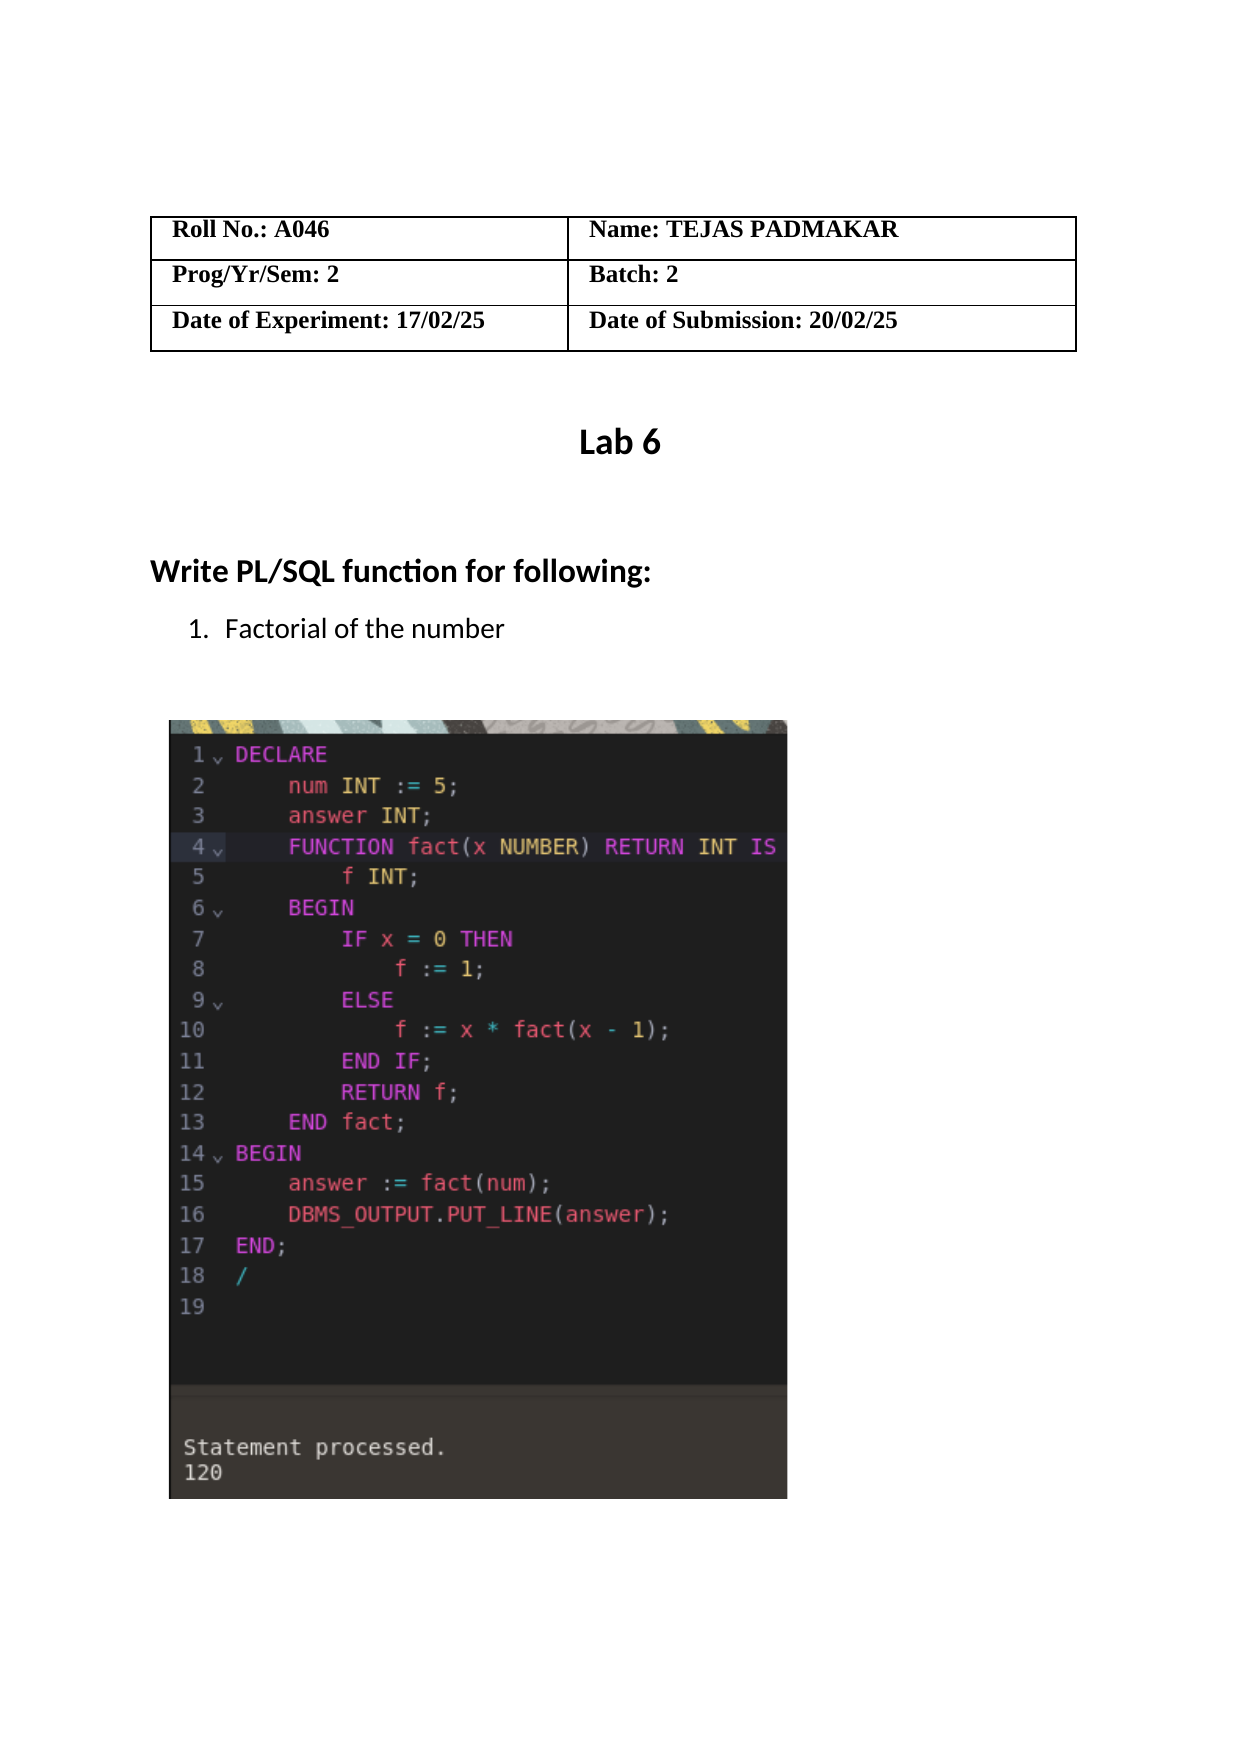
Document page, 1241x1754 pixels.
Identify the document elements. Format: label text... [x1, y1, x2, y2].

text Write PL/SQL function for following: [150, 550, 1090, 591]
table_cell Batch: 2 [569, 261, 1075, 305]
table_cell Prog/Yr/Sem: 2 [152, 261, 567, 305]
text Lab 6 [150, 418, 1090, 463]
table_cell Date of Experiment: 17/02/25 [152, 306, 567, 350]
table_header Name: TEJAS PADMAKAR [569, 218, 1075, 259]
list Factorial of the number [187, 611, 1090, 646]
table_header Roll No.: A046 [152, 218, 567, 259]
table_cell Date of Submission: 20/02/25 [569, 306, 1075, 350]
